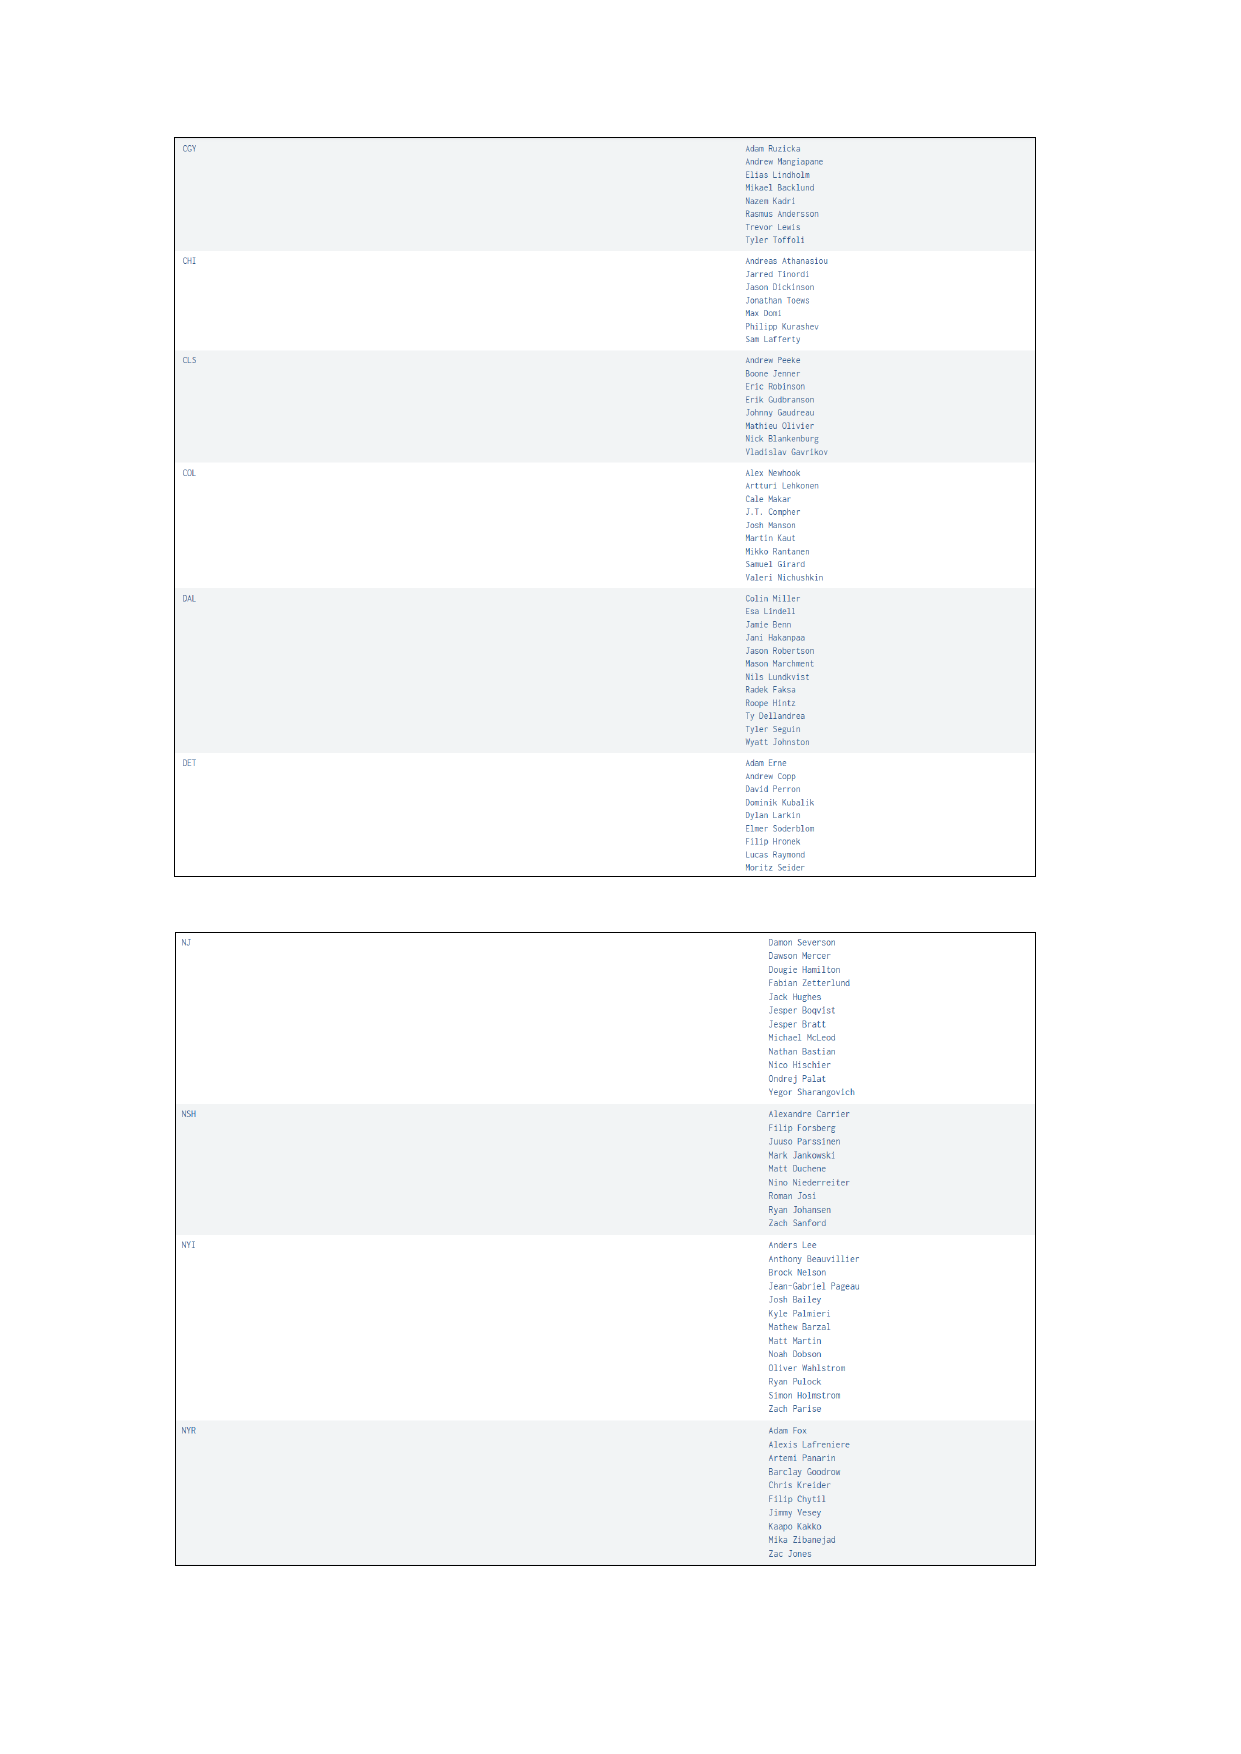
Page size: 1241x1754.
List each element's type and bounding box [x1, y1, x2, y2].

picture [176, 933, 1035, 1565]
picture [175, 138, 1035, 876]
